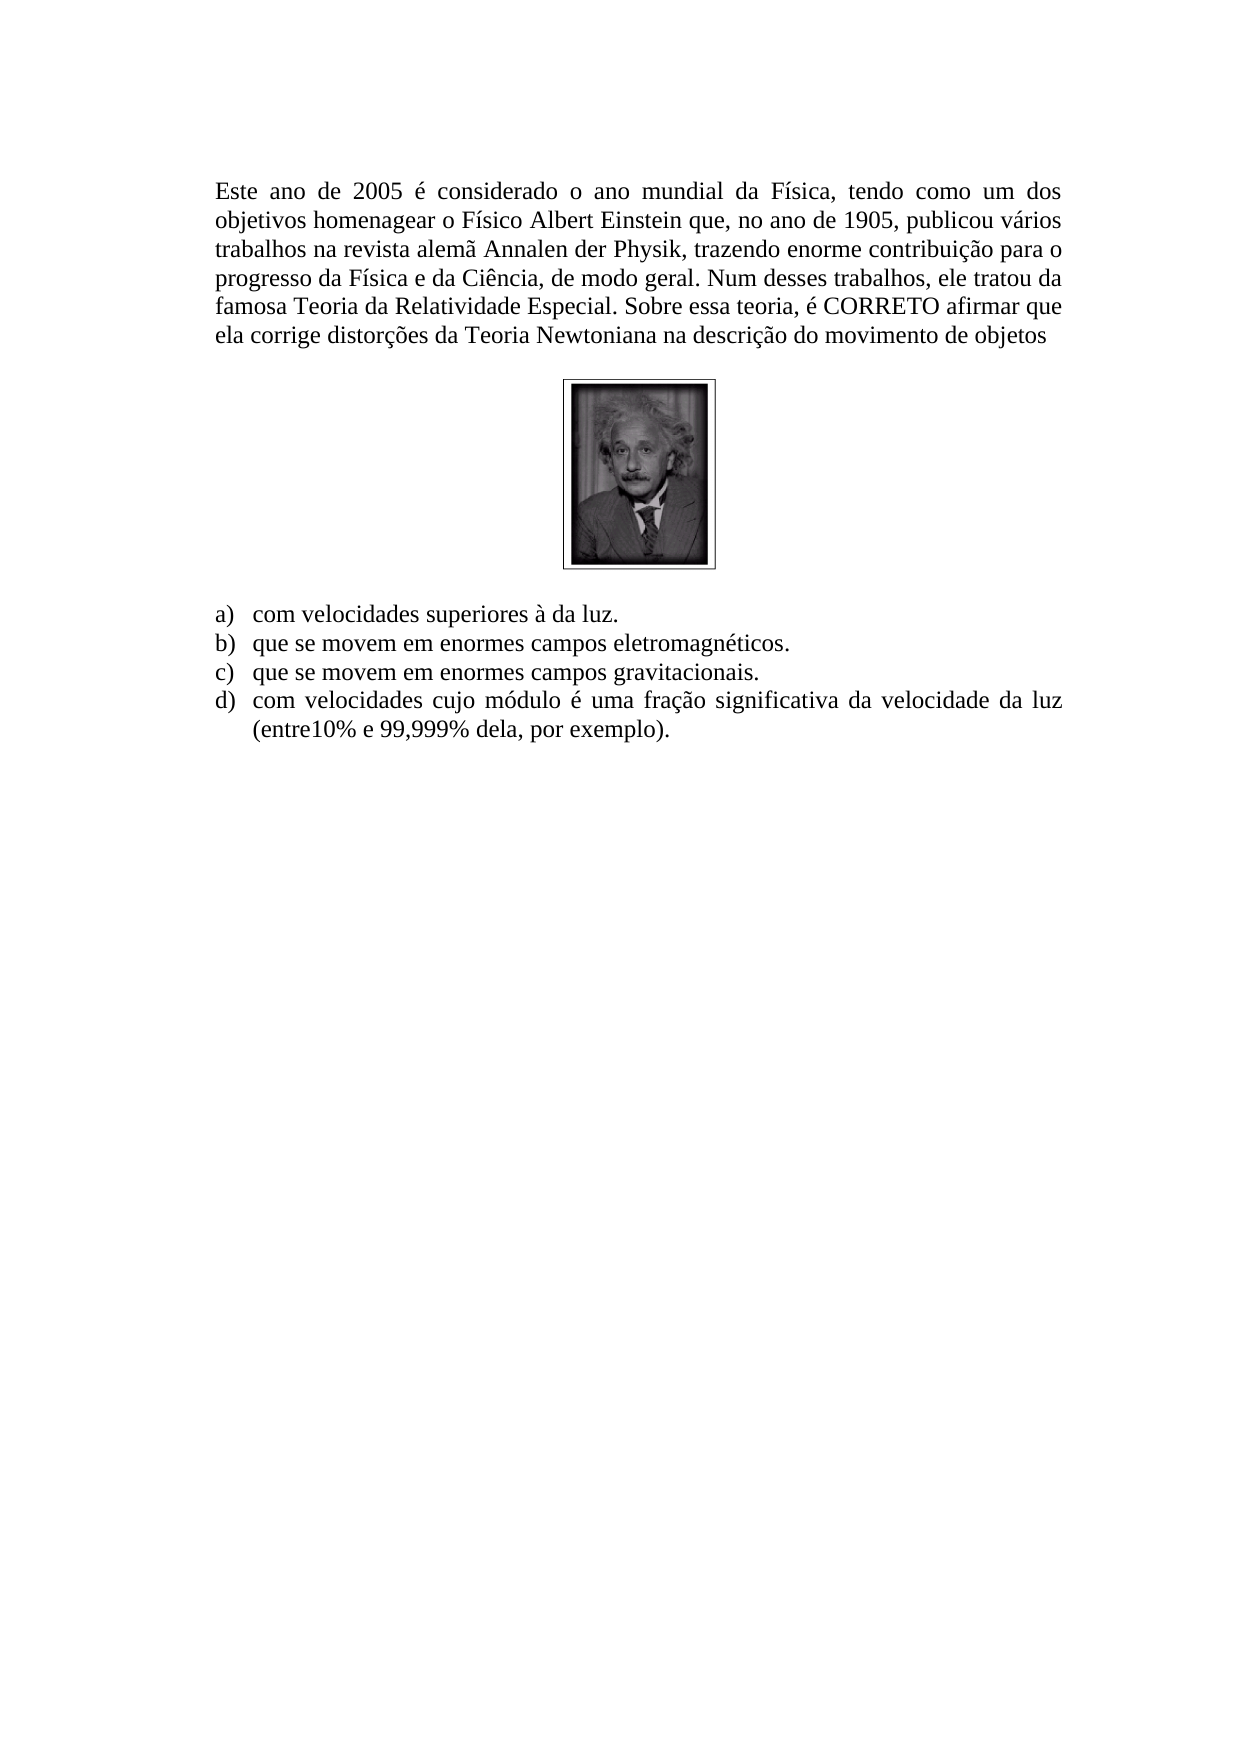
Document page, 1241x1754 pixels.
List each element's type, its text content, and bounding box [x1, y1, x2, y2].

text a) com velocidades superiores à da luz. [215, 599, 1063, 628]
text c) que se movem em enormes campos gravitacionais. [215, 657, 1063, 685]
text b) que se movem em enormes campos eletromagnéticos. [215, 628, 1063, 657]
text Este ano de 2005 é considerado o ano mundial da Física, tendo como um dos objetivos homenagear o Físico Albert Einstein que, no ano de 1905, publicou vários trabalhos na revista alemã Annalen der Physik, trazendo enorme contribuição para o progresso da Física e da Ciência, de modo geral. Num desses trabalhos, ele tratou da famosa Teoria da Relatividade Especial. Sobre essa teoria, é CORRETO afirmar que ela corrige distorções da Teoria Newtoniana na descrição do movimento de objetos [215, 176, 1063, 349]
picture [561, 377, 717, 571]
text d) com velocidades cujo módulo é uma fração significativa da velocidade da luz (entre10% e 99,999% dela, por exemplo). [215, 685, 1063, 743]
